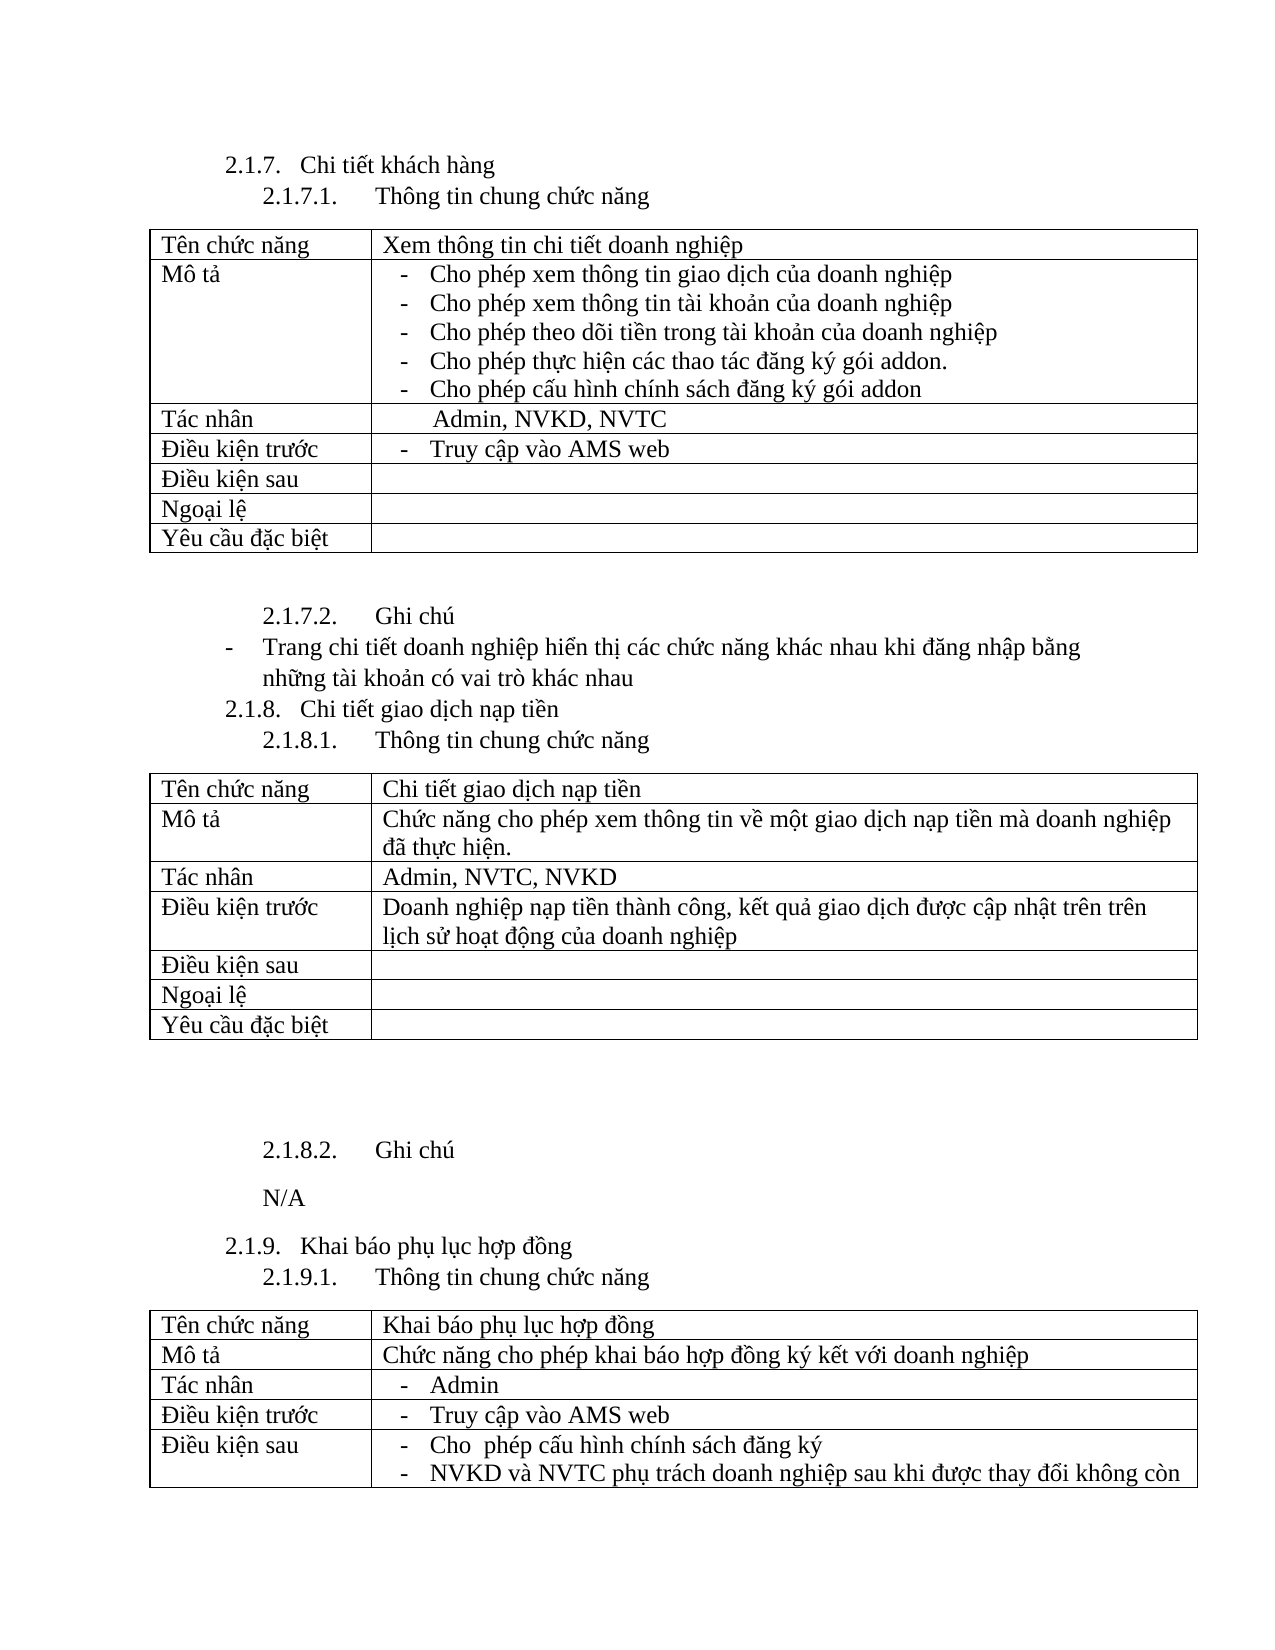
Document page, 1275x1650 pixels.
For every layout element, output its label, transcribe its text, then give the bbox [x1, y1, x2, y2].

list Thông tin chung chức năng [262, 1262, 1125, 1291]
table_cell Doanh nghiệp nạp tiền thành công, kết quả giao dịch được cập nhật trên trên lịch sử hoạt động của doanh nghiệp [372, 892, 1197, 949]
table_cell [372, 980, 1197, 1009]
table_cell Admin, NVTC, NVKD [372, 862, 1197, 891]
table_cell Mô tả [151, 1340, 371, 1369]
table_cell Tác nhân [151, 862, 371, 891]
table_cell [372, 464, 1197, 493]
list Chi tiết khách hàng [225, 150, 1125, 179]
table_cell Mô tả [151, 260, 371, 403]
table_header Khai báo phụ lục hợp đồng [372, 1311, 1197, 1339]
list Thông tin chung chức năng [262, 725, 1125, 754]
table_cell Điều kiện sau [151, 464, 371, 493]
table_cell Điều kiện trước [151, 892, 371, 949]
table_cell [372, 951, 1197, 979]
table_cell Cho phép cấu hình chính sách đăng ký NVKD và NVTC phụ trách doanh nghiệp sau khi được thay đổi không còn khả năng tác động lên doanh nghiệp. [372, 1430, 1197, 1487]
list Ghi chú [262, 1135, 1125, 1164]
table_cell [372, 1010, 1197, 1039]
list Khai báo phụ lục hợp đồng [225, 1231, 1125, 1259]
table_cell Ngoại lệ [151, 494, 371, 522]
table_cell Mô tả [151, 804, 371, 861]
list Ghi chú [262, 601, 1125, 630]
table_header Tên chức năng [151, 774, 371, 803]
table_cell Tác nhân [151, 1370, 371, 1399]
table_cell Tác nhân [151, 404, 371, 433]
table_cell Admin [372, 1370, 1197, 1399]
table_cell Yêu cầu đặc biệt [151, 524, 371, 552]
table_cell Điều kiện trước [151, 1400, 371, 1429]
table_cell [372, 494, 1197, 522]
table_header Tên chức năng [151, 230, 371, 258]
table_header Chi tiết giao dịch nạp tiền [372, 774, 1197, 803]
table_cell Ngoại lệ [151, 980, 371, 1009]
list Trang chi tiết doanh nghiệp hiển thị các chức năng khác nhau khi đăng nhập bằng những tài khoản có vai trò khác nhau [225, 632, 1125, 692]
text N/A [262, 1183, 1125, 1212]
table_cell Điều kiện sau [151, 951, 371, 979]
table_cell Chức năng cho phép xem thông tin về một giao dịch nạp tiền mà doanh nghiệp đã thực hiện. [372, 804, 1197, 861]
table_cell Truy cập vào AMS web [372, 1400, 1197, 1429]
table_cell Yêu cầu đặc biệt [151, 1010, 371, 1039]
table_cell Điều kiện trước [151, 434, 371, 463]
table_cell Điều kiện sau [151, 1430, 371, 1487]
table_cell Chức năng cho phép khai báo hợp đồng ký kết với doanh nghiệp [372, 1340, 1197, 1369]
table_cell Admin, NVKD, NVTC [372, 404, 1197, 433]
list Thông tin chung chức năng [262, 181, 1125, 210]
table_header Tên chức năng [151, 1311, 371, 1339]
table_cell [372, 524, 1197, 552]
list Chi tiết giao dịch nạp tiền [225, 694, 1125, 723]
table_header Xem thông tin chi tiết doanh nghiệp [372, 230, 1197, 258]
table_cell Truy cập vào AMS web [372, 434, 1197, 463]
